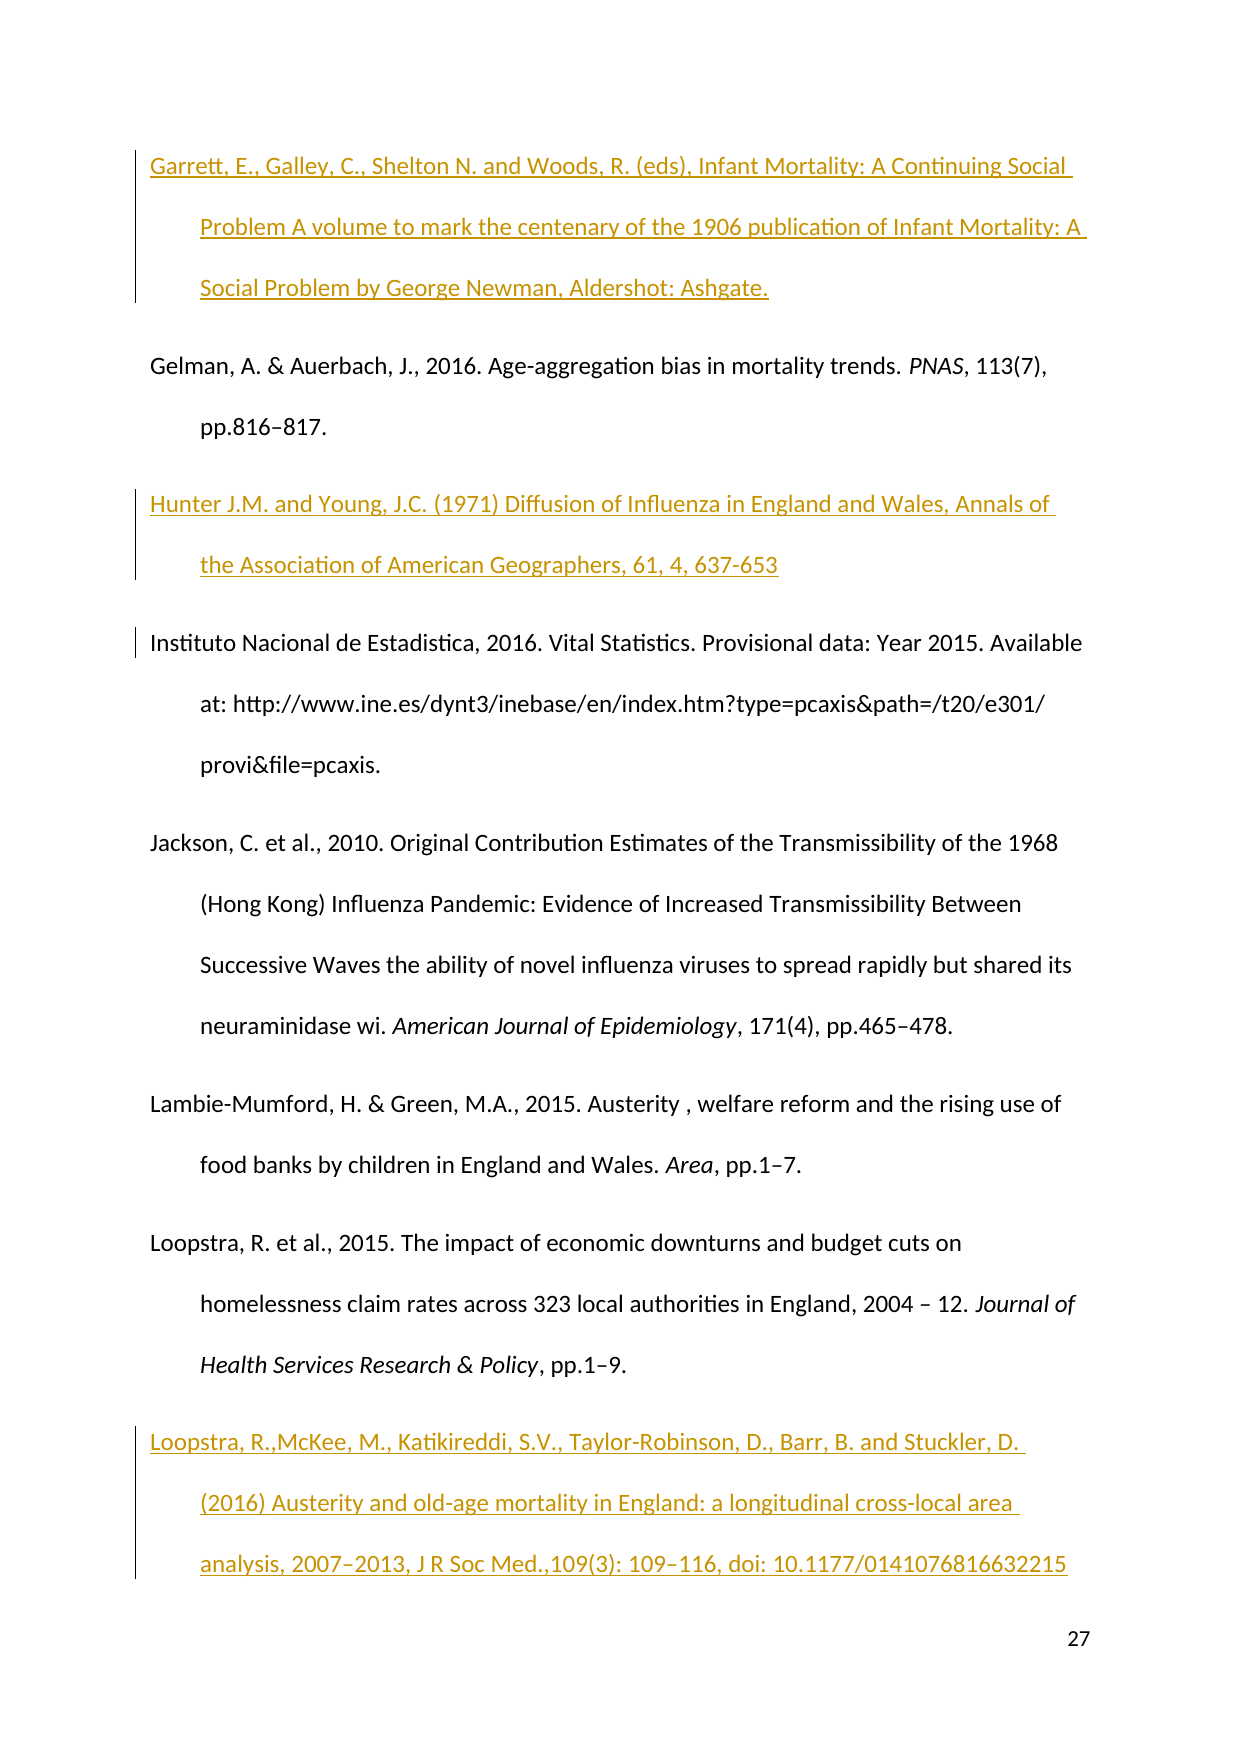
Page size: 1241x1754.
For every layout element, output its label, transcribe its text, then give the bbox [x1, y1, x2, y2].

text Gelman, A. & Auerbach, J., 2016. Age-aggregation bias in mortality trends. PNAS, 113(7), pp.816–817. [150, 350, 1090, 441]
text Jackson, C. et al., 2010. Original Contribution Estimates of the Transmissibility of the 1968 (Hong Kong) Influenza Pandemic: Evidence of Increased Transmissibility Between Successive Waves the ability of novel influenza viruses to spread rapidly but shared its neuraminidase wi. American Journal of Epidemiology, 171(4), pp.465–478. [150, 827, 1090, 1041]
text Instituto Nacional de Estadistica, 2016. Vital Statistics. Provisional data: Year 2015. Available at: http://www.ine.es/dynt3/inebase/en/index.htm?type=pcaxis&path=/t20/e301/provi&file=pcaxis. [150, 627, 1090, 780]
text Loopstra, R. et al., 2015. The impact of economic downturns and budget cuts on homelessness claim rates across 323 local authorities in England, 2004 – 12. Journal of Health Services Research & Policy, pp.1–9. [150, 1227, 1090, 1379]
text Lambie-Mumford, H. & Green, M.A., 2015. Austerity , welfare reform and the rising use of food banks by children in England and Wales. Area, pp.1–7. [150, 1088, 1090, 1179]
